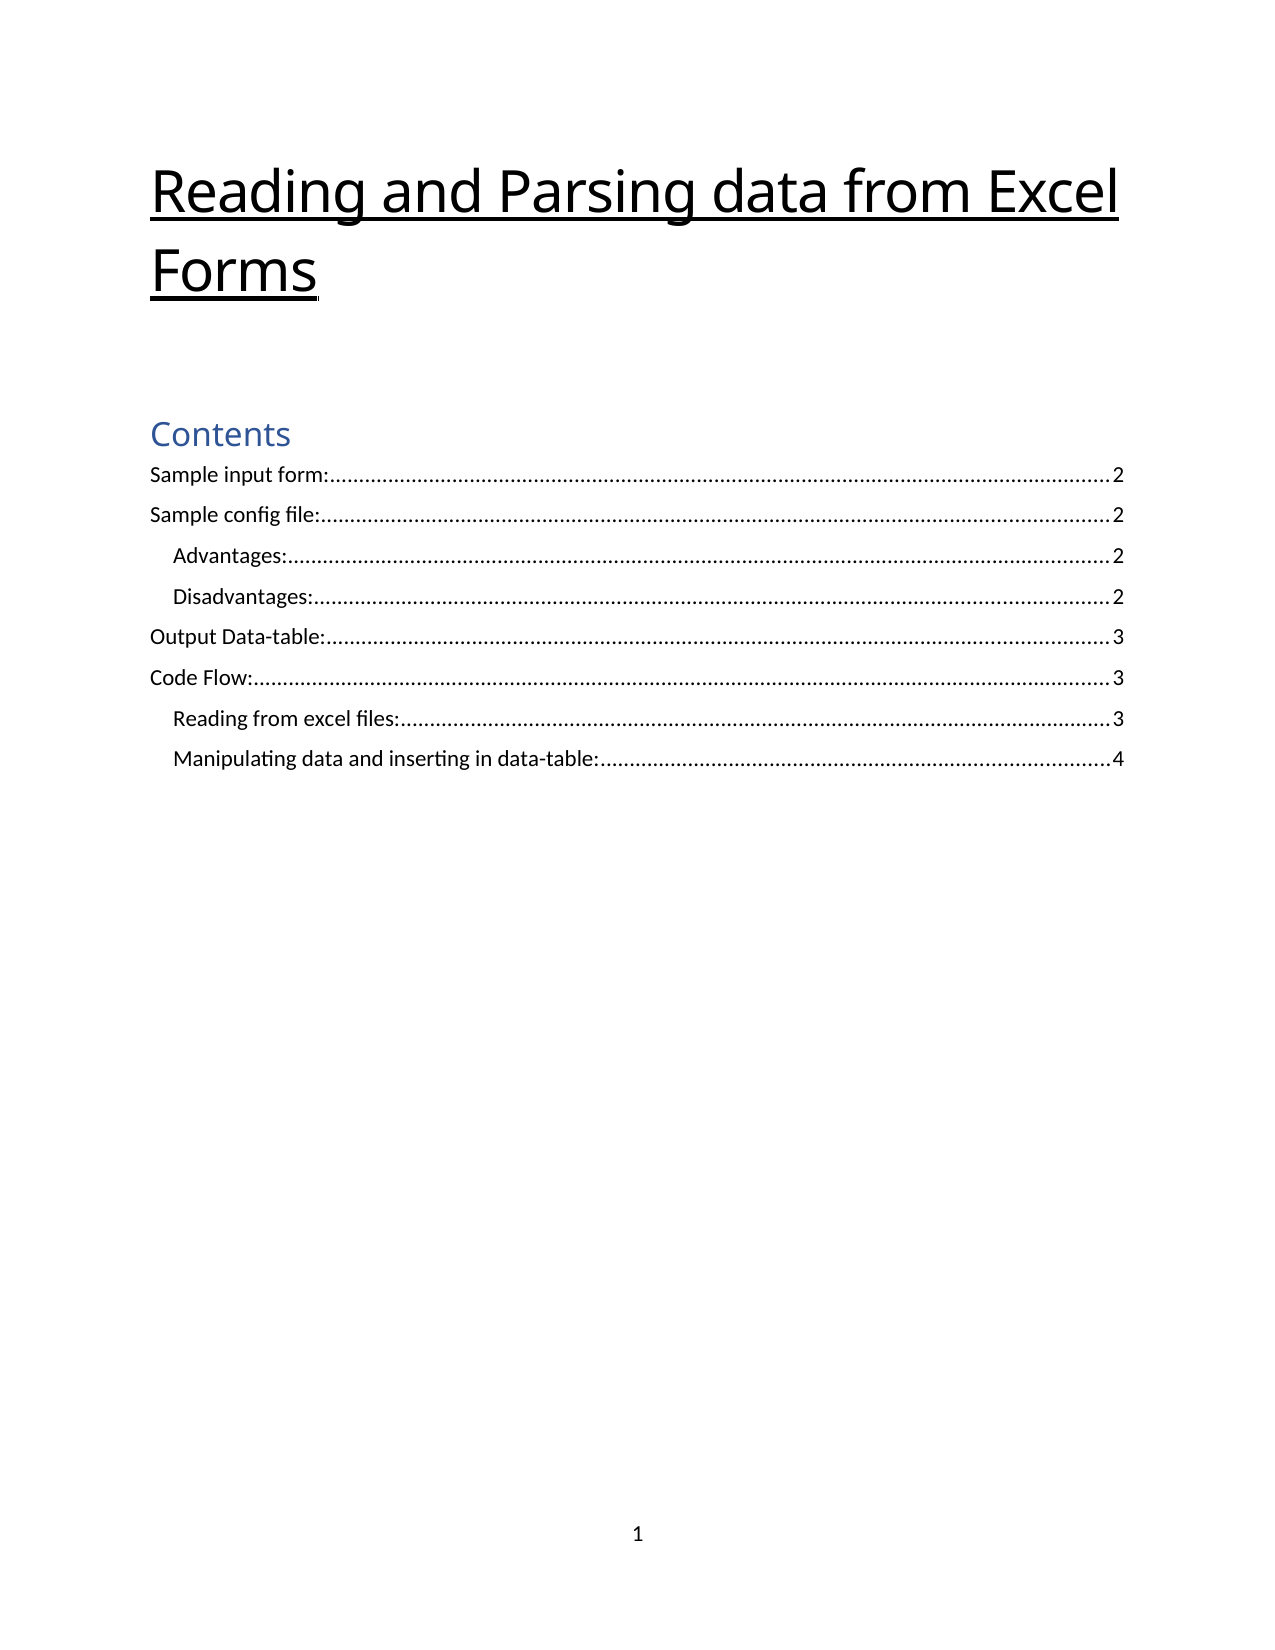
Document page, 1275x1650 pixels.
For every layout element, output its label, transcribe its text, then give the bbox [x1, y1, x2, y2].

title Reading and Parsing data from Excel Forms [150, 150, 1125, 309]
